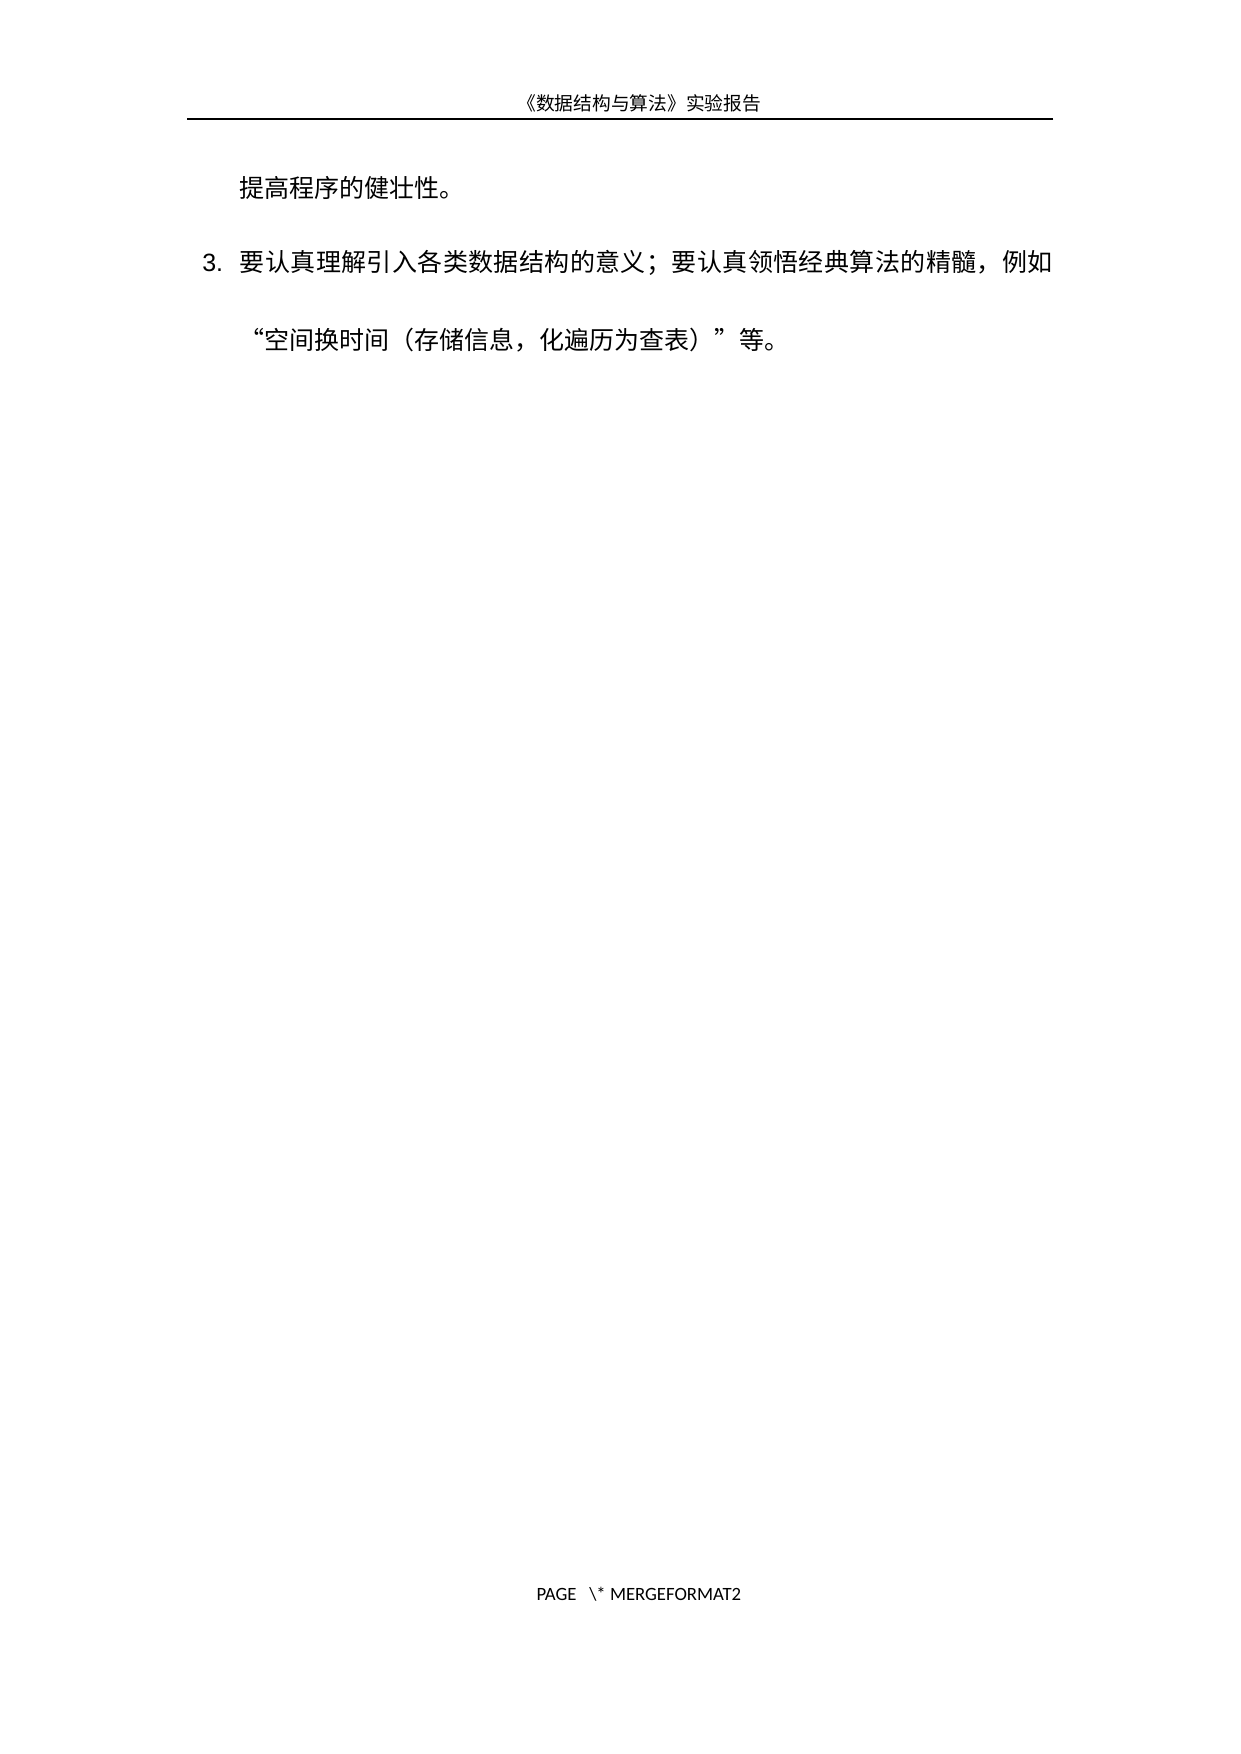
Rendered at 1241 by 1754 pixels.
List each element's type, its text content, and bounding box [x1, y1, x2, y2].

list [202, 153, 1053, 221]
list 要认真理解引入各类数据结构的意义；要认真领悟经典算法的精髓，例如“空间换时间（存储信息，化遍历为查表）”等。 [202, 226, 1053, 372]
